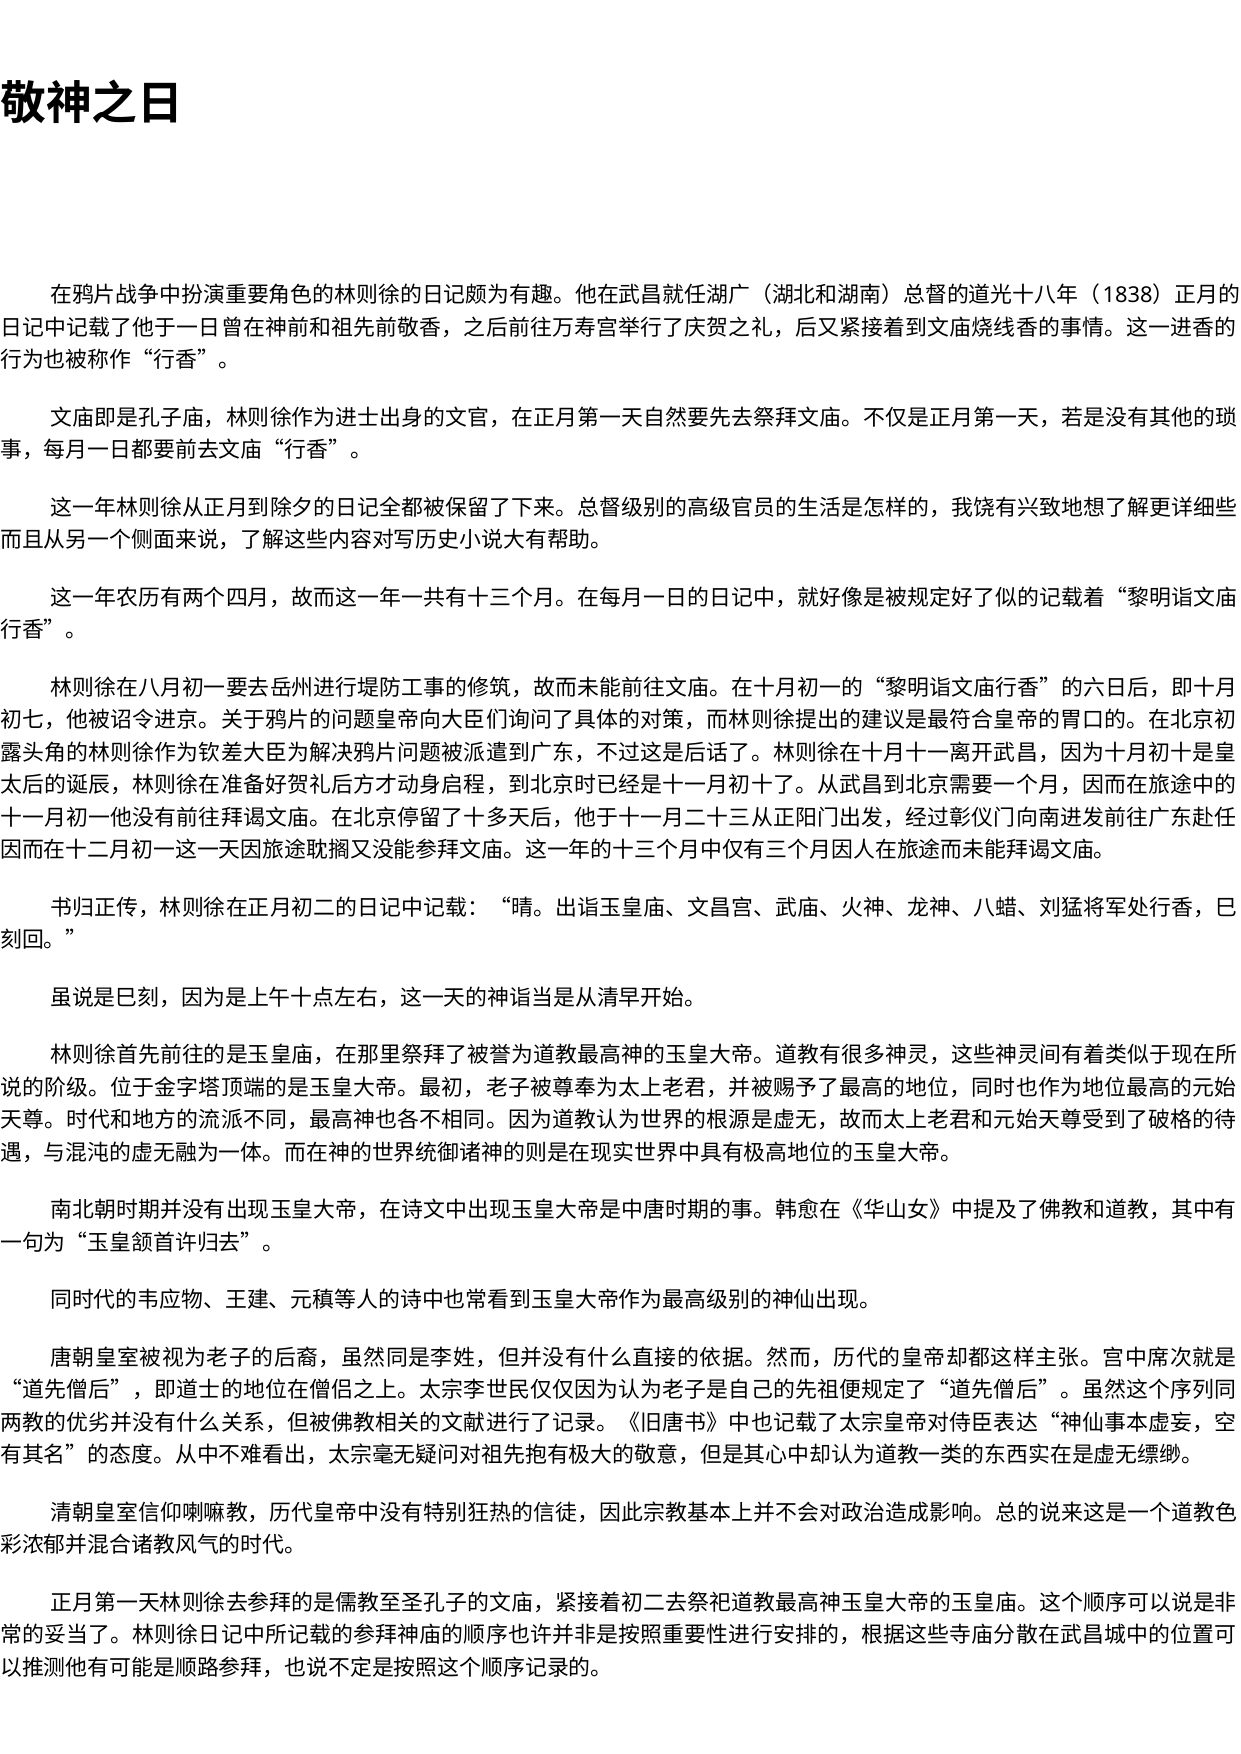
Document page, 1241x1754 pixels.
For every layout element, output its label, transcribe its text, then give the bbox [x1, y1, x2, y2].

text 这一年农历有两个四月，故而这一年一共有十三个月。在每月一日的日记中，就好像是被规定好了似的记载着“黎明诣文庙行香”。 [0, 579, 1240, 644]
text 虽说是巳刻，因为是上午十点左右，这一天的神诣当是从清早开始。 [0, 979, 1240, 1012]
text 南北朝时期并没有出现玉皇大帝，在诗文中出现玉皇大帝是中唐时期的事。韩愈在《华山女》中提及了佛教和道教，其中有一句为“玉皇颔首许归去”。 [0, 1192, 1240, 1257]
text 这一年林则徐从正月到除夕的日记全都被保留了下来。总督级别的高级官员的生活是怎样的，我饶有兴致地想了解更详细些。而且从另一个侧面来说，了解这些内容对写历史小说大有帮助。 [0, 489, 1240, 554]
subtitle 敬神之日 [0, 51, 1240, 149]
text 书归正传，林则徐在正月初二的日记中记载：“晴。出诣玉皇庙、文昌宫、武庙、火神、龙神、八蜡、刘猛将军处行香，巳刻回。” [0, 889, 1240, 954]
text 正月第一天林则徐去参拜的是儒教至圣孔子的文庙，紧接着初二去祭祀道教最高神玉皇大帝的玉皇庙。这个顺序可以说是非常的妥当了。林则徐日记中所记载的参拜神庙的顺序也许并非是按照重要性进行安排的，根据这些寺庙分散在武昌城中的位置可以推测他有可能是顺路参拜，也说不定是按照这个顺序记录的。 [0, 1584, 1240, 1682]
text 林则徐在八月初一要去岳州进行堤防工事的修筑，故而未能前往文庙。在十月初一的“黎明诣文庙行香”的六日后，即十月初七，他被诏令进京。关于鸦片的问题皇帝向大臣们询问了具体的对策，而林则徐提出的建议是最符合皇帝的胃口的。在北京初露头角的林则徐作为钦差大臣为解决鸦片问题被派遣到广东，不过这是后话了。林则徐在十月十一离开武昌，因为十月初十是皇太后的诞辰，林则徐在准备好贺礼后方才动身启程，到北京时已经是十一月初十了。从武昌到北京需要一个月，因而在旅途中的十一月初一他没有前往拜谒文庙。在北京停留了十多天后，他于十一月二十三从正阳门出发，经过彰仪门向南进发前往广东赴任，因而在十二月初一这一天因旅途耽搁又没能参拜文庙。这一年的十三个月中仅有三个月因人在旅途而未能拜谒文庙。 [0, 669, 1240, 864]
text 唐朝皇室被视为老子的后裔，虽然同是李姓，但并没有什么直接的依据。然而，历代的皇帝却都这样主张。宫中席次就是“道先僧后”，即道士的地位在僧侣之上。太宗李世民仅仅因为认为老子是自己的先祖便规定了“道先僧后”。虽然这个序列同两教的优劣并没有什么关系，但被佛教相关的文献进行了记录。《旧唐书》中也记载了太宗皇帝对侍臣表达“神仙事本虚妄，空有其名”的态度。从中不难看出，太宗毫无疑问对祖先抱有极大的敬意，但是其心中却认为道教一类的东西实在是虚无缥缈。 [0, 1339, 1240, 1469]
text 在鸦片战争中扮演重要角色的林则徐的日记颇为有趣。他在武昌就任湖广（湖北和湖南）总督的道光十八年（1838）正月的日记中记载了他于一日曾在神前和祖先前敬香，之后前往万寿宫举行了庆贺之礼，后又紧接着到文庙烧线香的事情。这一进香的行为也被称作“行香”。 [0, 277, 1240, 374]
text 文庙即是孔子庙，林则徐作为进士出身的文官，在正月第一天自然要先去祭拜文庙。不仅是正月第一天，若是没有其他的琐事，每月一日都要前去文庙“行香”。 [0, 399, 1240, 464]
text 同时代的韦应物、王建、元稹等人的诗中也常看到玉皇大帝作为最高级别的神仙出现。 [0, 1282, 1240, 1314]
text 清朝皇室信仰喇嘛教，历代皇帝中没有特别狂热的信徒，因此宗教基本上并不会对政治造成影响。总的说来这是一个道教色彩浓郁并混合诸教风气的时代。 [0, 1494, 1240, 1559]
text 林则徐首先前往的是玉皇庙，在那里祭拜了被誉为道教最高神的玉皇大帝。道教有很多神灵，这些神灵间有着类似于现在所说的阶级。位于金字塔顶端的是玉皇大帝。最初，老子被尊奉为太上老君，并被赐予了最高的地位，同时也作为地位最高的元始天尊。时代和地方的流派不同，最高神也各不相同。因为道教认为世界的根源是虚无，故而太上老君和元始天尊受到了破格的待遇，与混沌的虚无融为一体。而在神的世界统御诸神的则是在现实世界中具有极高地位的玉皇大帝。 [0, 1037, 1240, 1167]
